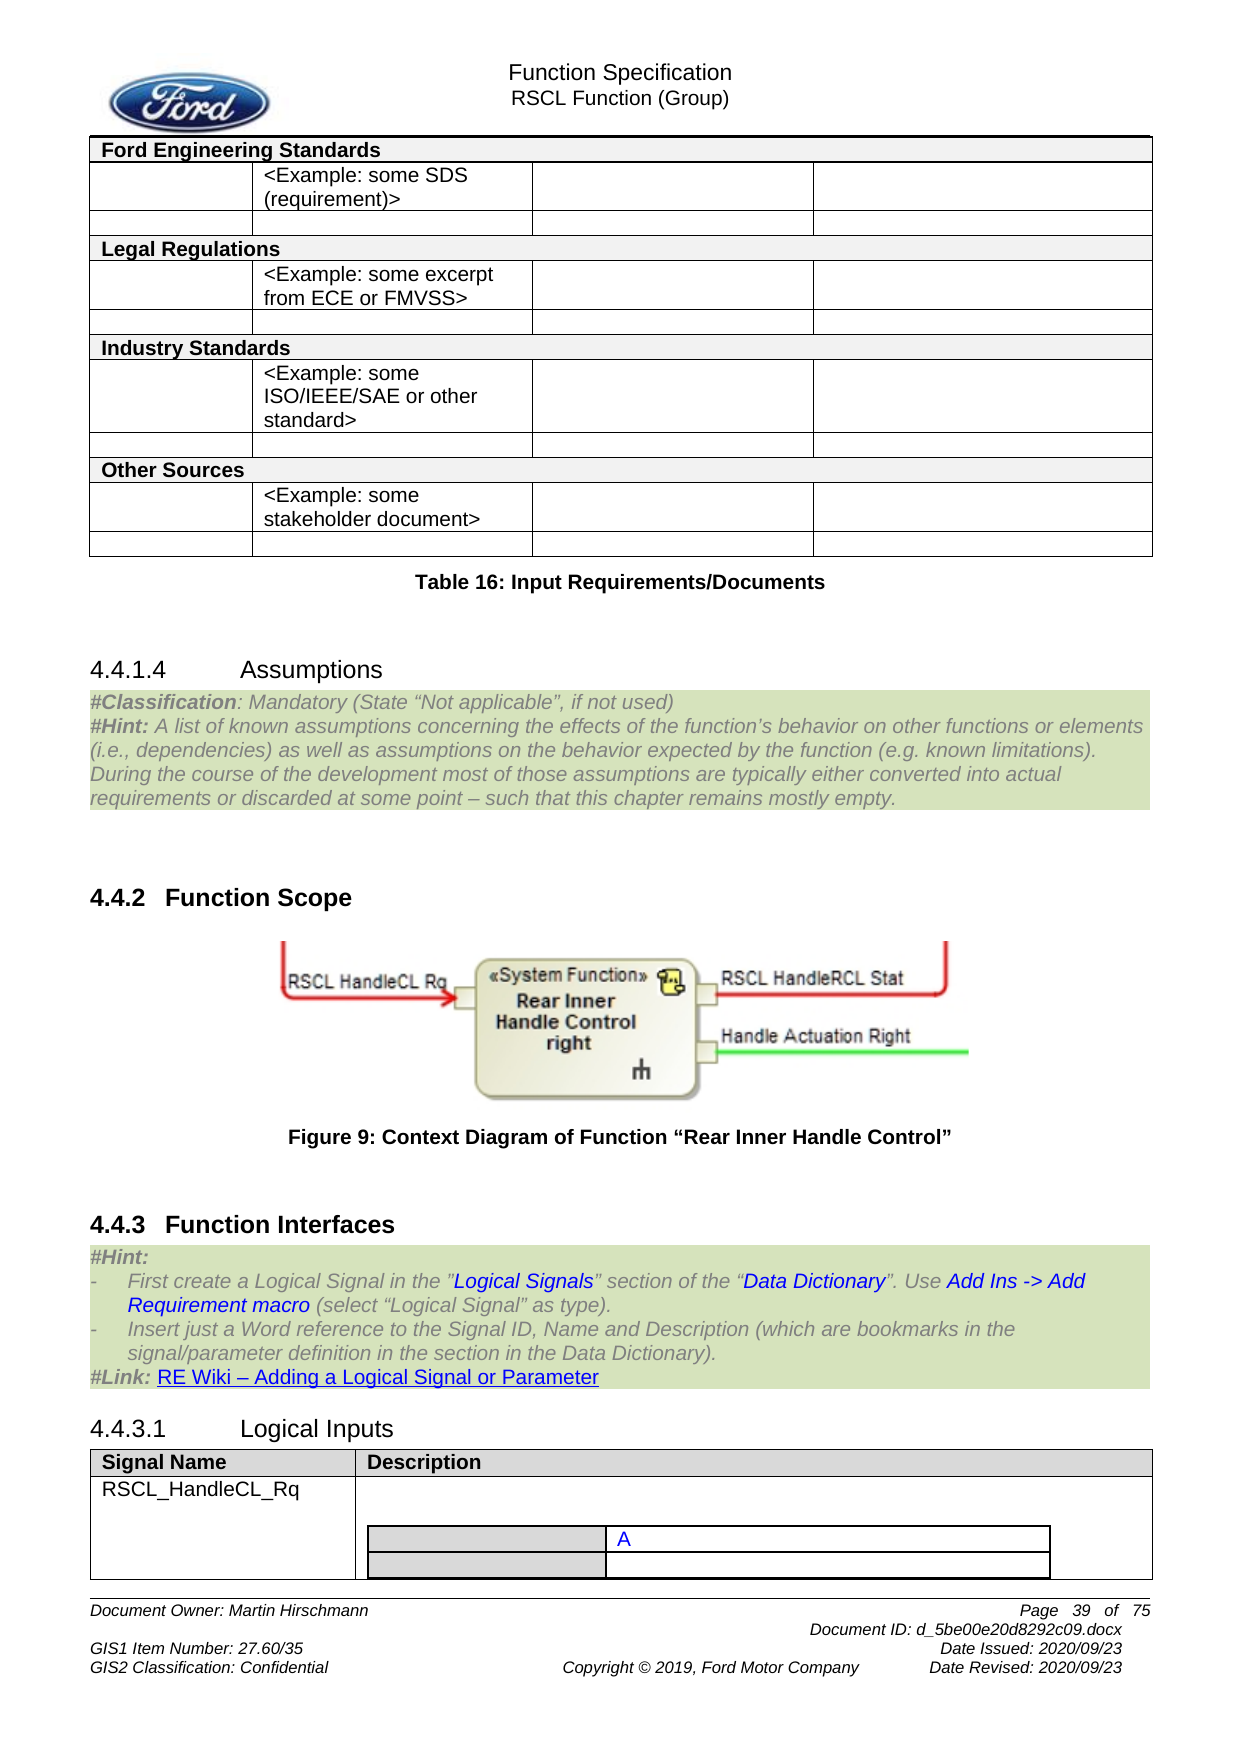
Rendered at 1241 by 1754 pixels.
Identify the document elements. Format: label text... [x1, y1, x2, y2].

text #Link: RE Wiki – Adding a Logical Signal or Parameter [90, 1365, 1150, 1389]
table_cell [814, 483, 1152, 531]
text #Hint: [90, 1245, 1150, 1269]
table_cell [533, 532, 813, 556]
table_cell [90, 261, 252, 309]
table_cell [253, 532, 532, 556]
text #Classification: Mandatory (State “Not applicable”, if not used) [90, 690, 1150, 714]
subtitle Function Interfaces [90, 1210, 1150, 1239]
table_cell [90, 310, 252, 334]
picture [271, 941, 969, 1113]
table_cell [814, 360, 1152, 432]
subtitle Function Scope [90, 883, 1150, 912]
table_cell [533, 211, 813, 235]
table_cell [90, 360, 252, 432]
table_cell [814, 310, 1152, 334]
table_cell [90, 211, 252, 235]
table_cell [814, 261, 1152, 309]
table_cell [533, 163, 813, 210]
table_cell Other Sources [90, 458, 1152, 482]
table_cell <Example: some ISO/IEEE/SAE or other standard> [253, 360, 532, 432]
table_cell [814, 433, 1152, 457]
table_cell Legal Regulations [90, 236, 1152, 260]
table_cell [356, 1477, 1152, 1579]
table_cell <Example: some excerpt from ECE or FMVSS> [253, 261, 532, 309]
table_cell [533, 360, 813, 432]
table_cell <Example: some SDS (requirement)> [253, 163, 532, 210]
table_cell Ford Engineering Standards [90, 138, 1152, 161]
table_cell [533, 310, 813, 334]
table_cell [90, 532, 252, 556]
table_cell RSCL_HandleCL_Rq [91, 1477, 355, 1579]
table_cell [90, 163, 252, 210]
subtitle Assumptions [90, 655, 1150, 684]
table_cell [253, 310, 532, 334]
table_cell [533, 483, 813, 531]
text #Hint: A list of known assumptions concerning the effects of the function’s behavior on other functions or elements (i.e., dependencies) as well as assumptions on the behavior expected by the function (e.g. known limitations). During the course of the development most of those assumptions are typically either converted into actual requirements or discarded at some point – such that this chapter remains mostly empty. [90, 714, 1150, 810]
list Insert just a Word reference to the Signal ID, Name and Description (which are bookmarks in the signal/parameter definition in the section in the Data Dictionary). [90, 1317, 1150, 1365]
picture [89, 53, 290, 136]
list First create a Logical Signal in the ”Logical Signals” section of the “Data Dictionary”. Use Add Ins -> Add Requirement macro (select “Logical Signal” as type). [90, 1269, 1150, 1317]
subtitle Logical Inputs [90, 1414, 1150, 1443]
table_cell [814, 532, 1152, 556]
table_cell Industry Standards [90, 335, 1152, 359]
table_cell [533, 433, 813, 457]
table_cell [533, 261, 813, 309]
table_cell [90, 433, 252, 457]
table_cell [253, 211, 532, 235]
table_header Signal Name [91, 1450, 355, 1476]
table_cell <Example: some stakeholder document> [253, 483, 532, 531]
table_cell [814, 163, 1152, 210]
table_header Description [356, 1450, 1152, 1476]
table_cell [253, 433, 532, 457]
table_cell [90, 483, 252, 531]
table_cell [814, 211, 1152, 235]
